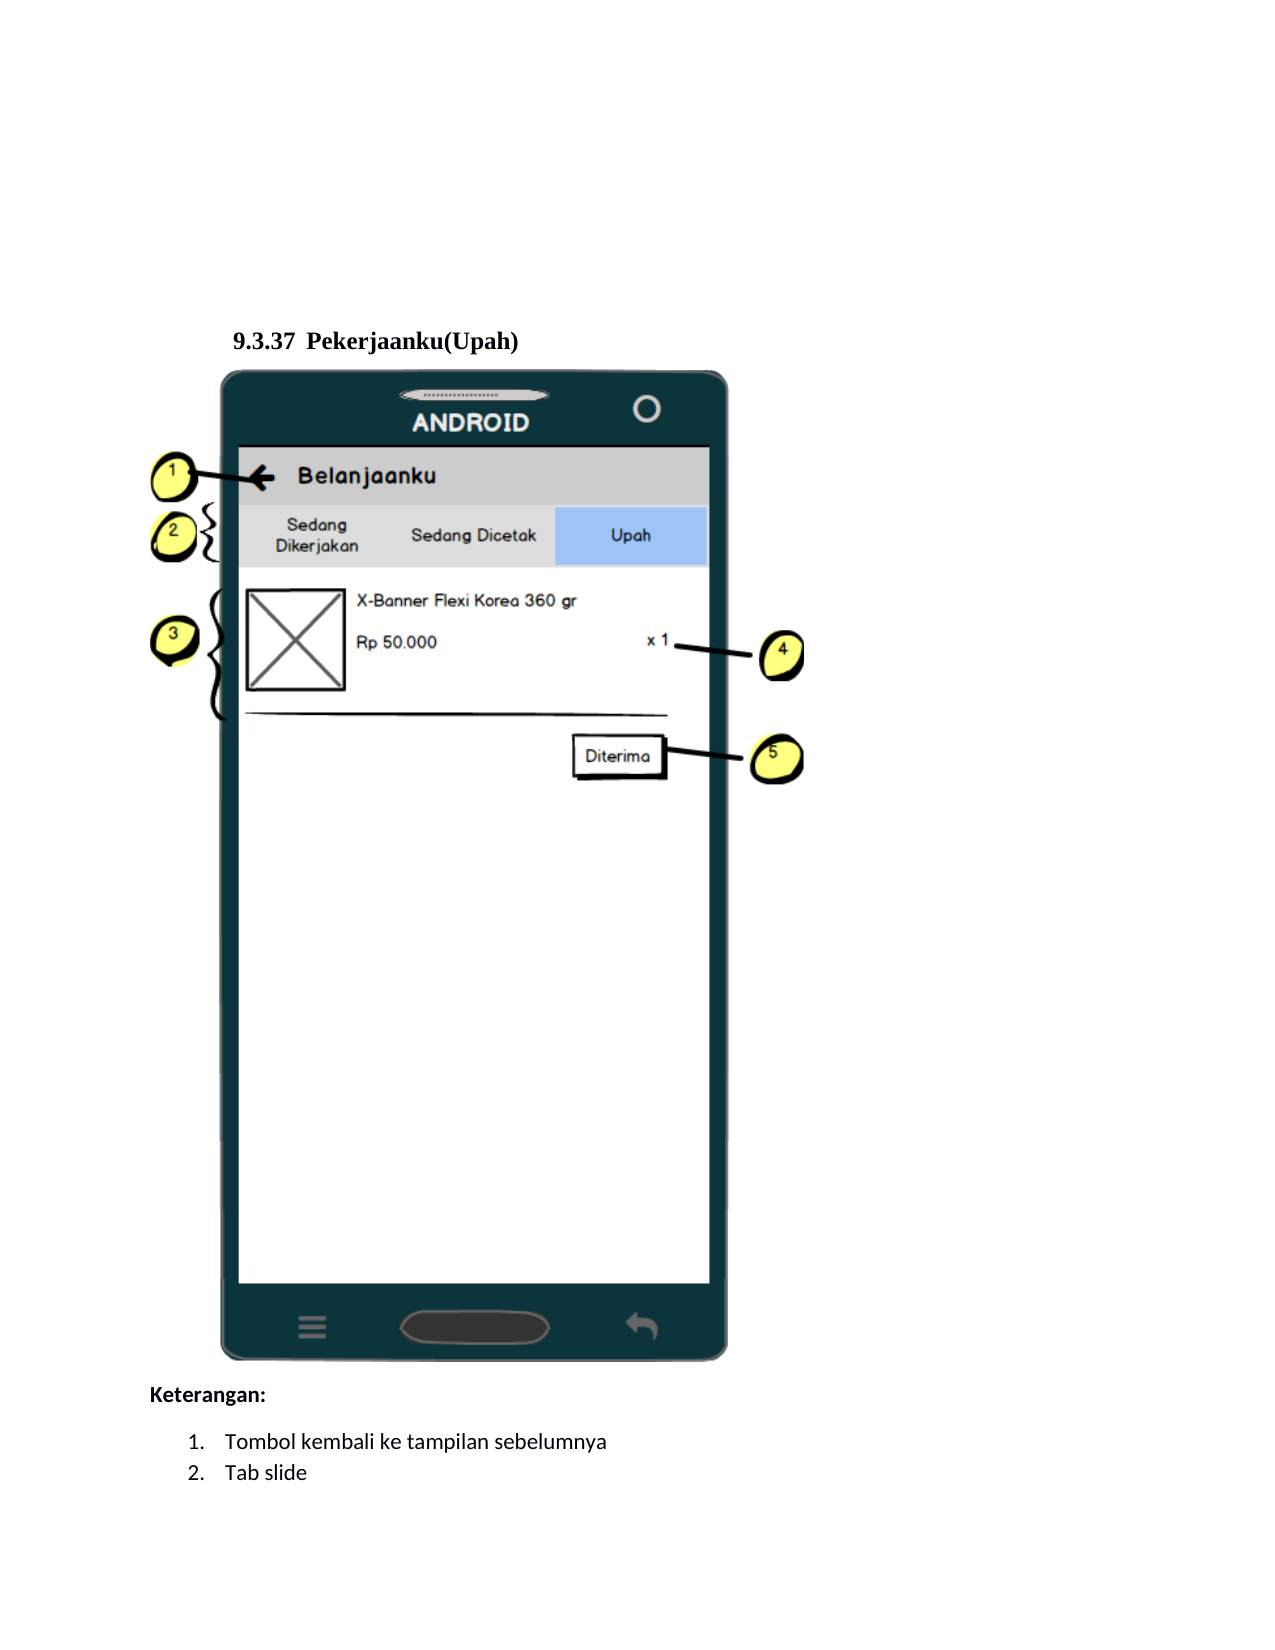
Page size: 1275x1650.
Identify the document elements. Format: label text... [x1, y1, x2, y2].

list Tombol kembali ke tampilan sebelumnya [187, 1427, 1125, 1456]
picture [150, 369, 804, 1362]
text Keterangan: [150, 1381, 1125, 1409]
subtitle Pekerjaanku(Upah) [233, 326, 1125, 355]
list Tab slide [187, 1458, 1125, 1486]
